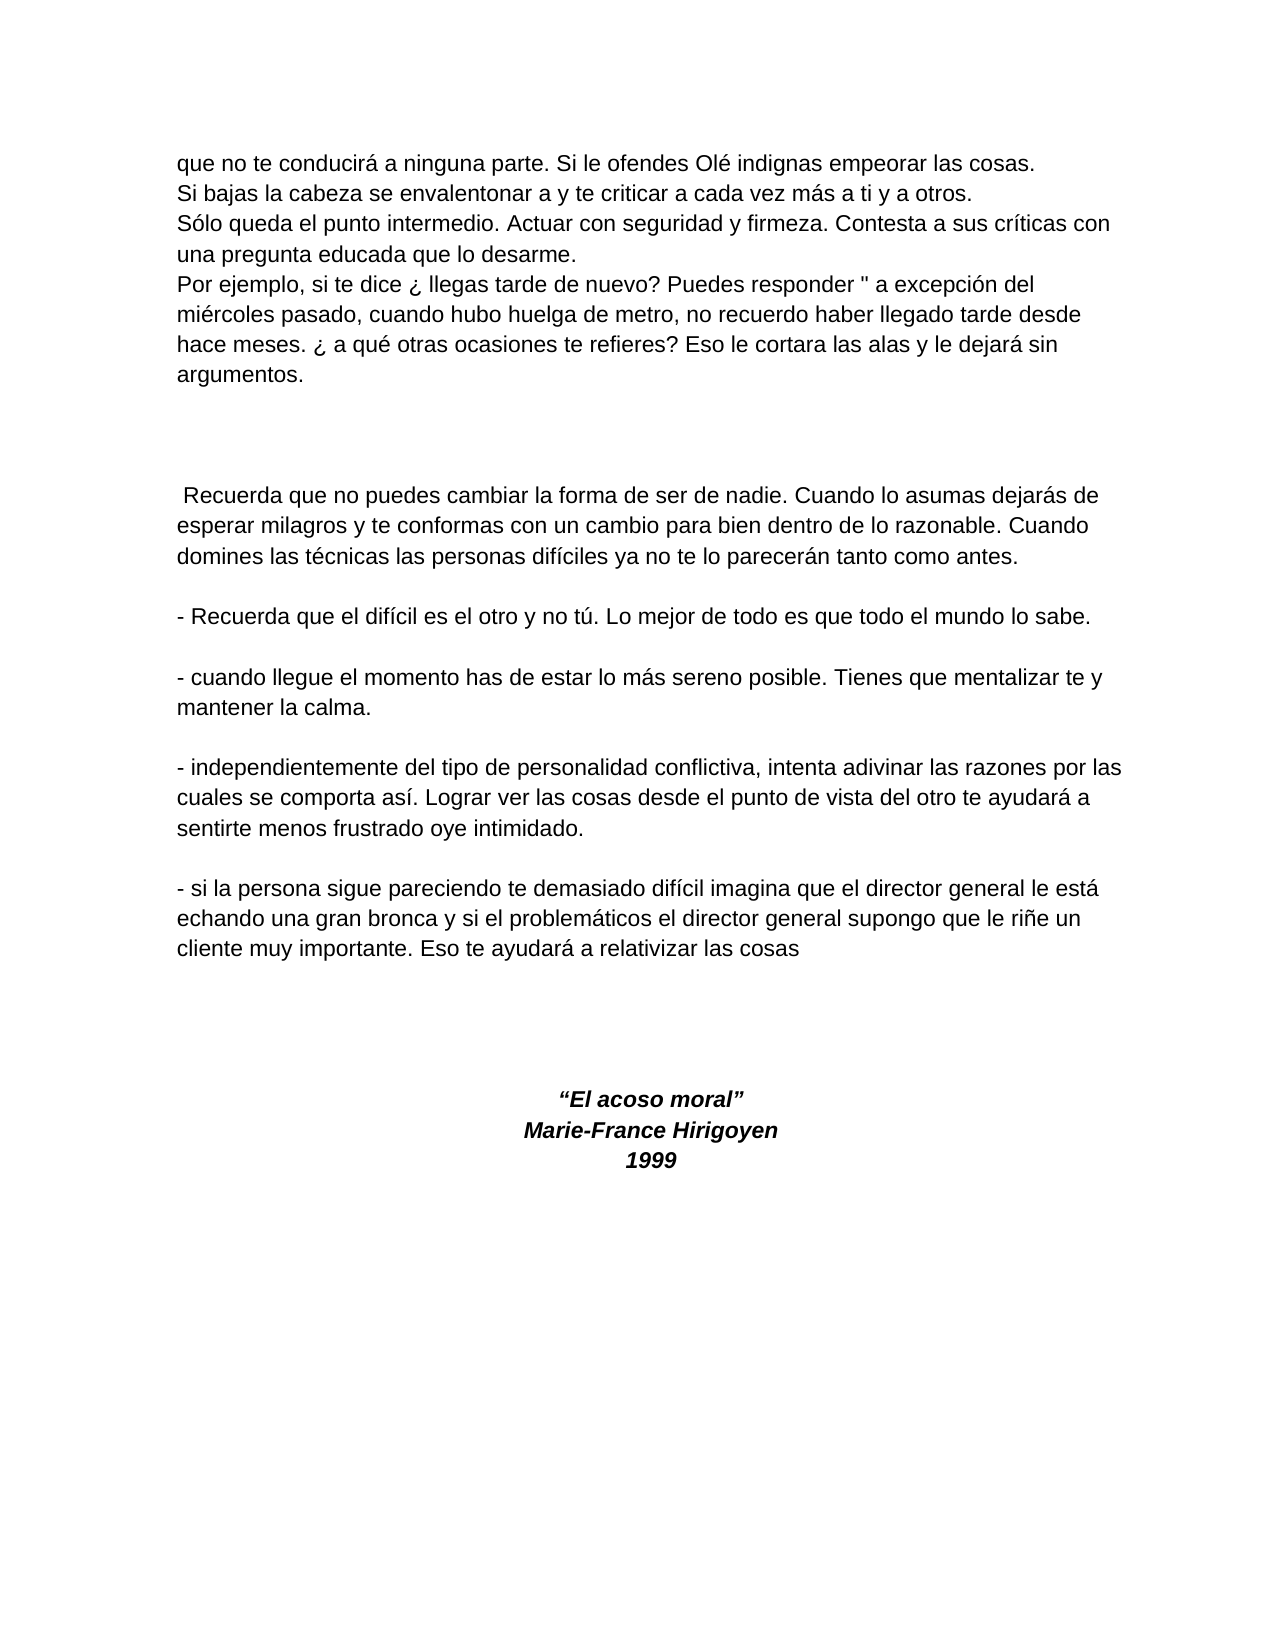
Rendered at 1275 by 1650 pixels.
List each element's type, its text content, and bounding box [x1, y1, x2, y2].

text - independientemente del tipo de personalidad conflictiva, intenta adivinar las razones por las cuales se comporta así. Lograr ver las cosas desde el punto de vista del otro te ayudará a sentirte menos frustrado oye intimidado. [177, 754, 1125, 841]
text Sólo queda el punto intermedio. Actuar con seguridad y firmeza. Contesta a sus críticas con una pregunta educada que lo desarme. [177, 210, 1125, 267]
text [177, 150, 1125, 176]
text - Recuerda que el difícil es el otro y no tú. Lo mejor de todo es que todo el mundo lo sabe. [177, 603, 1125, 629]
text Por ejemplo, si te dice ¿ llegas tarde de nuevo? Puedes responder " a excepción del miércoles pasado, cuando hubo huelga de metro, no recuerdo haber llegado tarde desde hace meses. ¿ a qué otras ocasiones te refieres? Eso le cortara las alas y le dejará sin argumentos. [177, 271, 1125, 388]
text Recuerda que no puedes cambiar la forma de ser de nadie. Cuando lo asumas dejarás de esperar milagros y te conformas con un cambio para bien dentro de lo razonable. Cuando domines las técnicas las personas difíciles ya no te lo parecerán tanto como antes. [177, 482, 1125, 569]
text 1999 [177, 1147, 1125, 1173]
text Marie-France Hirigoyen [177, 1117, 1125, 1143]
text Si bajas la cabeza se envalentonar a y te criticar a cada vez más a ti y a otros. [177, 180, 1125, 207]
text - si la persona sigue pareciendo te demasiado difícil imagina que el director general le está echando una gran bronca y si el problemáticos el director general supongo que le riñe un cliente muy importante. Eso te ayudará a relativizar las cosas [177, 875, 1125, 962]
text “El acoso moral” [177, 1086, 1125, 1113]
text - cuando llegue el momento has de estar lo más sereno posible. Tienes que mentalizar te y mantener la calma. [177, 663, 1125, 720]
